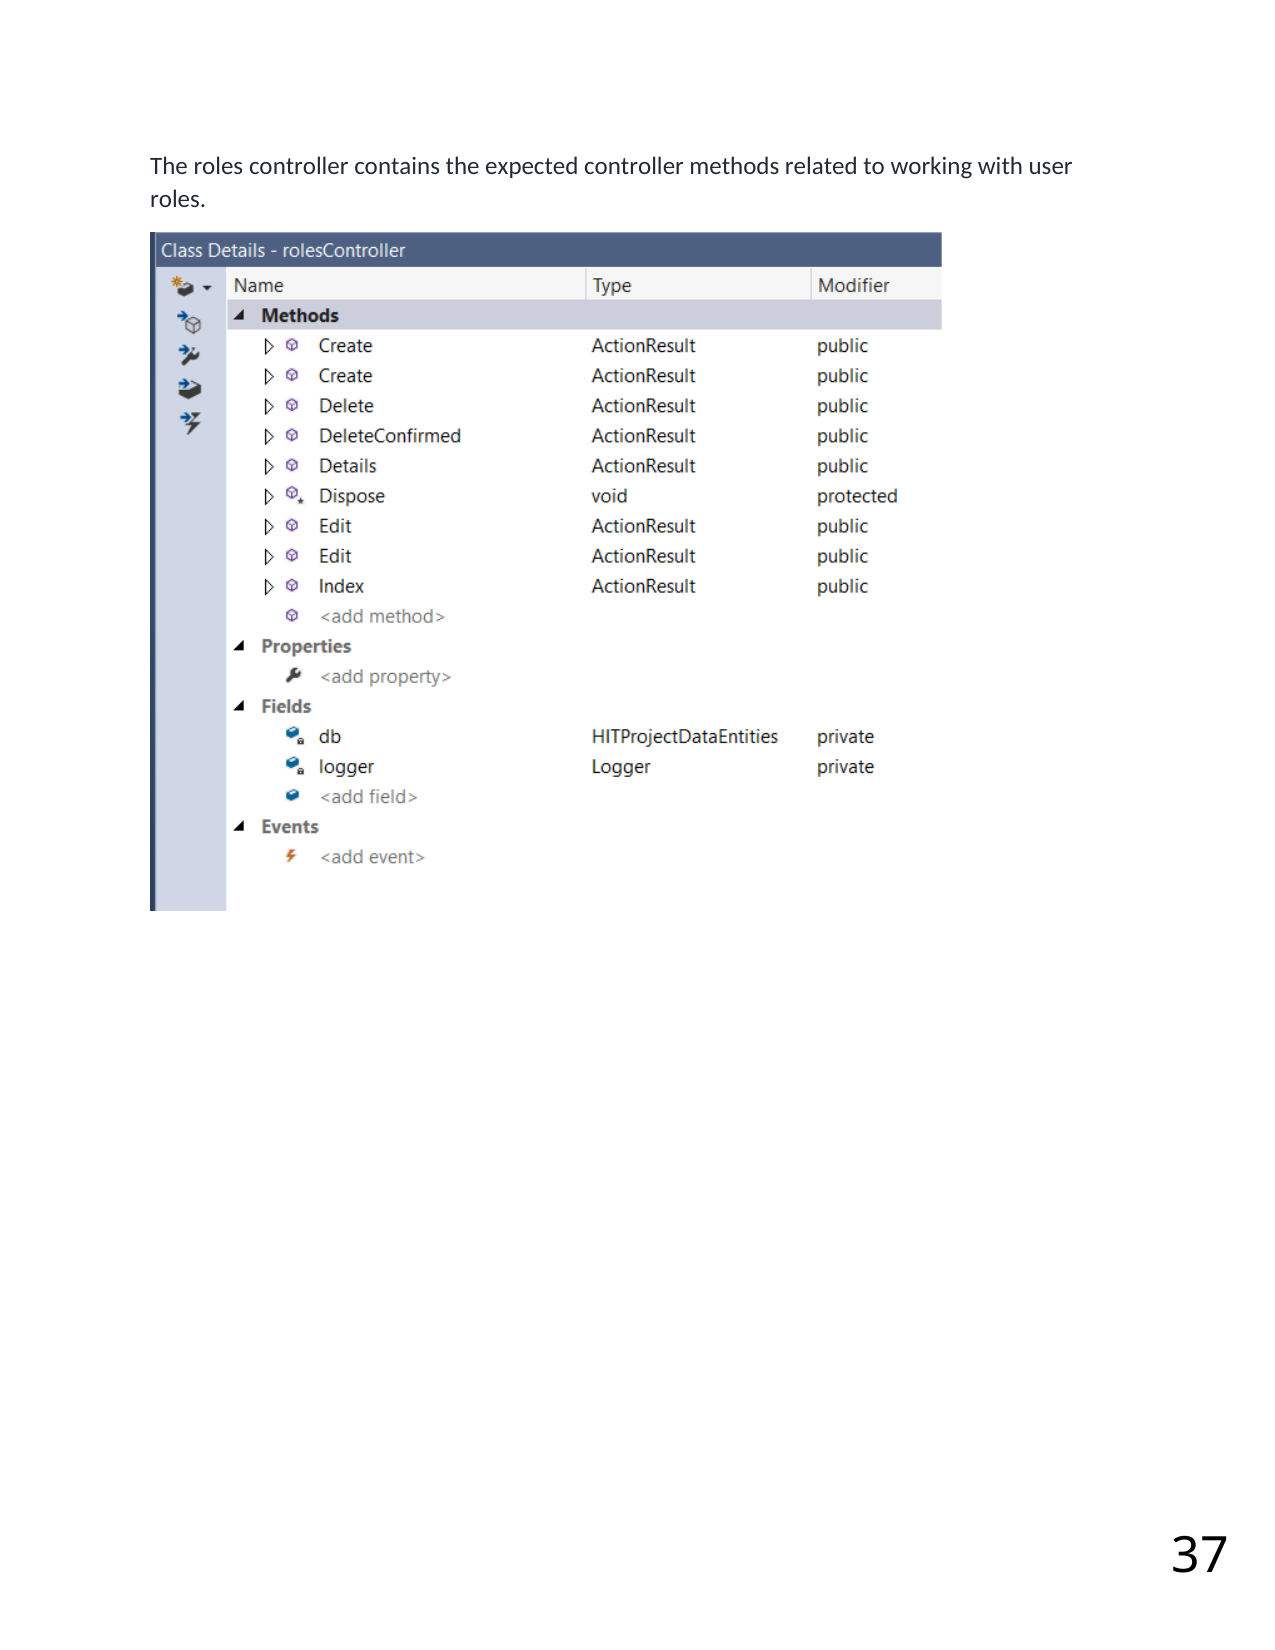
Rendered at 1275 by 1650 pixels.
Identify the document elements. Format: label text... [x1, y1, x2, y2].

text The roles controller contains the expected controller methods related to working with user roles. [150, 150, 1125, 213]
picture [150, 232, 942, 911]
